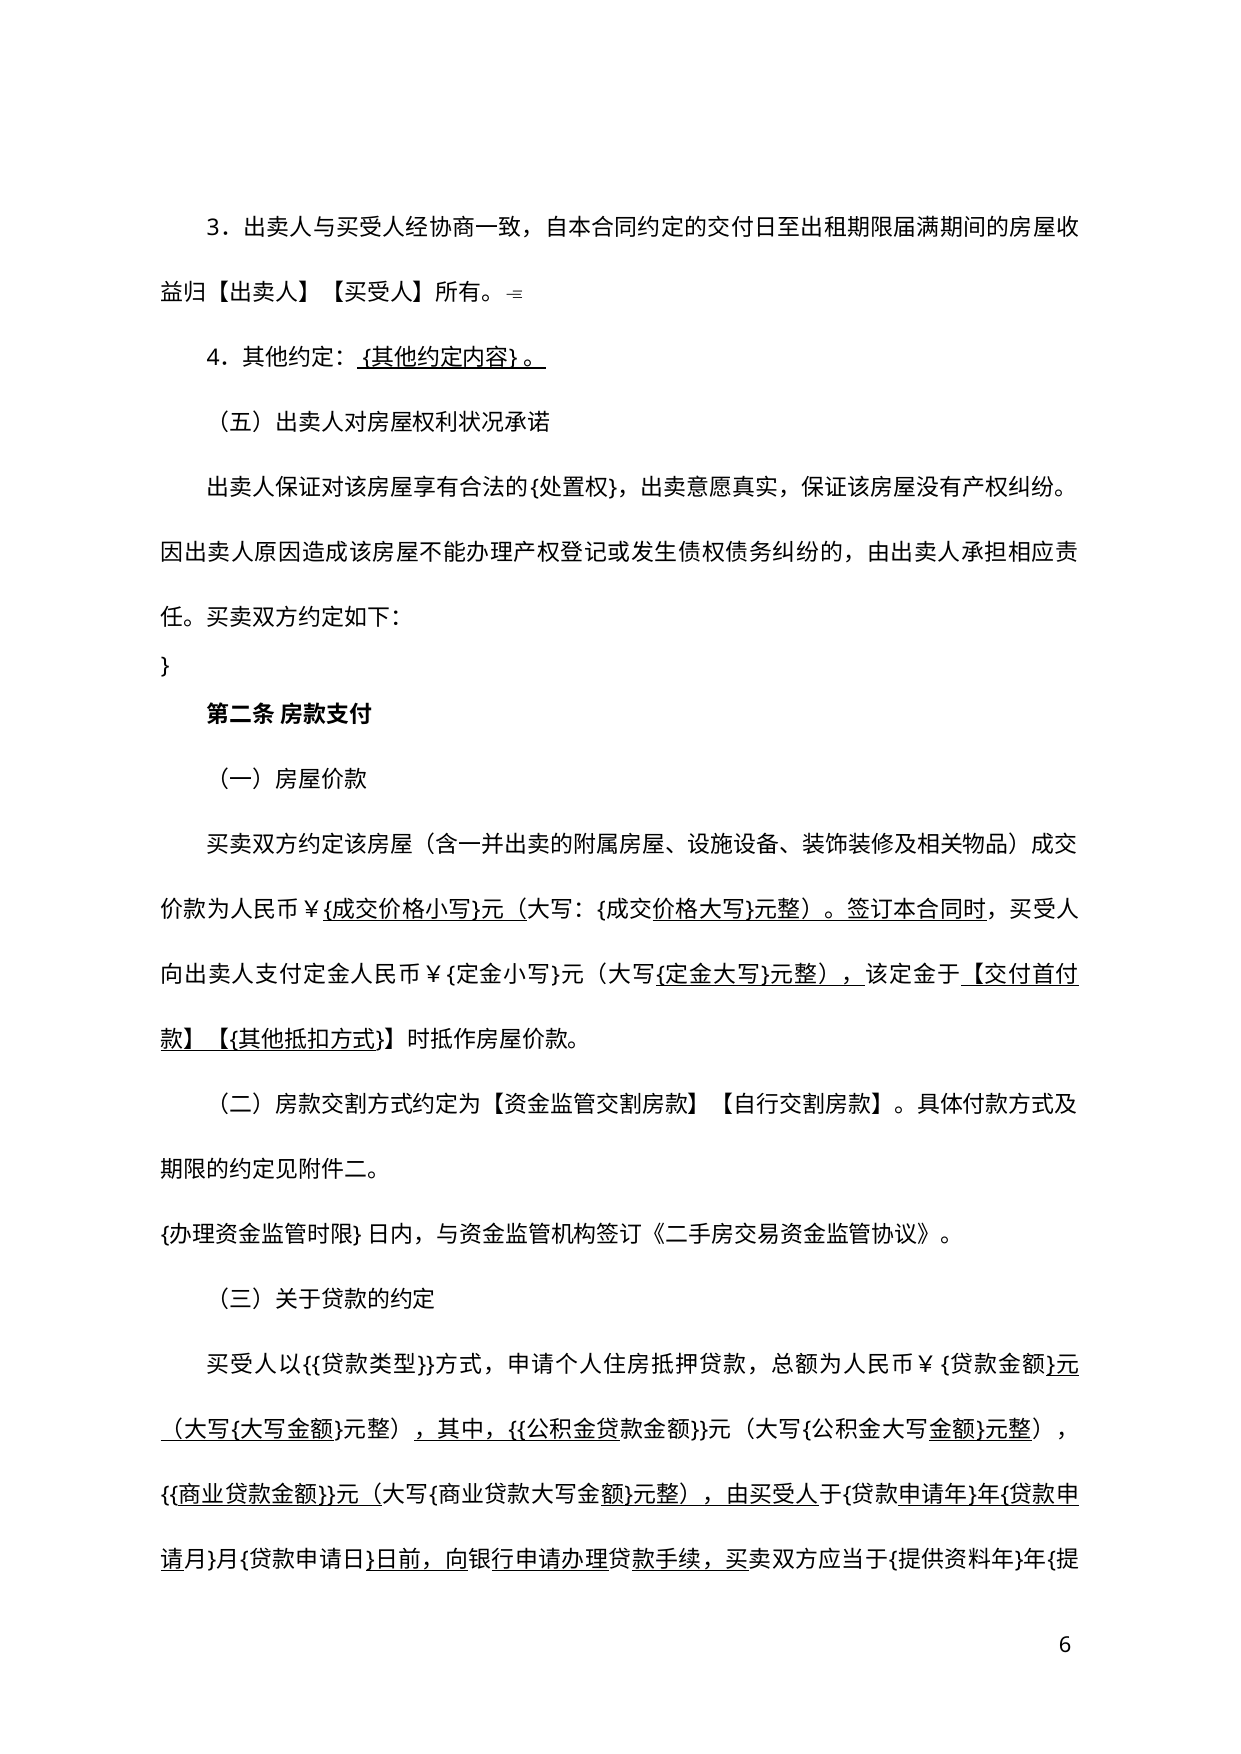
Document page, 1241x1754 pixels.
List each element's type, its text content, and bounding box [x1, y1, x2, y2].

text {办理资金监管时限} 日内，与资金监管机构签订《二手房交易资金监管协议》。 [161, 1201, 1079, 1266]
text } [161, 648, 1079, 681]
text （五）出卖人对房屋权利状况承诺 [161, 388, 1079, 453]
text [161, 1331, 1079, 1591]
text 3．出卖人与买受人经协商一致，自本合同约定的交付日至出租期限届满期间的房屋收益归【出卖人】【买受人】所有。 [161, 193, 1079, 323]
text （一）房屋价款 [161, 746, 1079, 811]
text （三）关于贷款的约定 [161, 1266, 1079, 1331]
text （二）房款交割方式约定为【资金监管交割房款】【自行交割房款】。具体付款方式及期限的约定见附件二。 [161, 1071, 1079, 1201]
text 第二条 房款支付 [161, 681, 1079, 746]
text 买卖双方约定该房屋（含一并出卖的附属房屋、设施设备、装饰装修及相关物品）成交价款为人民币￥{成交价格小写}元（大写：{成交价格大写}元整）。签订本合同时，买受人向出卖人支付定金人民币￥{定金小写}元（大写{定金大写}元整），该定金于【交付首付款】【{其他抵扣方式}】时抵作房屋价款。 [161, 811, 1079, 1071]
text 出卖人保证对该房屋享有合法的{处置权}，出卖意愿真实，保证该房屋没有产权纠纷。因出卖人原因造成该房屋不能办理产权登记或发生债权债务纠纷的，由出卖人承担相应责任。买卖双方约定如下： [161, 453, 1079, 648]
text 4．其他约定： {其他约定内容} 。 [161, 323, 1079, 388]
